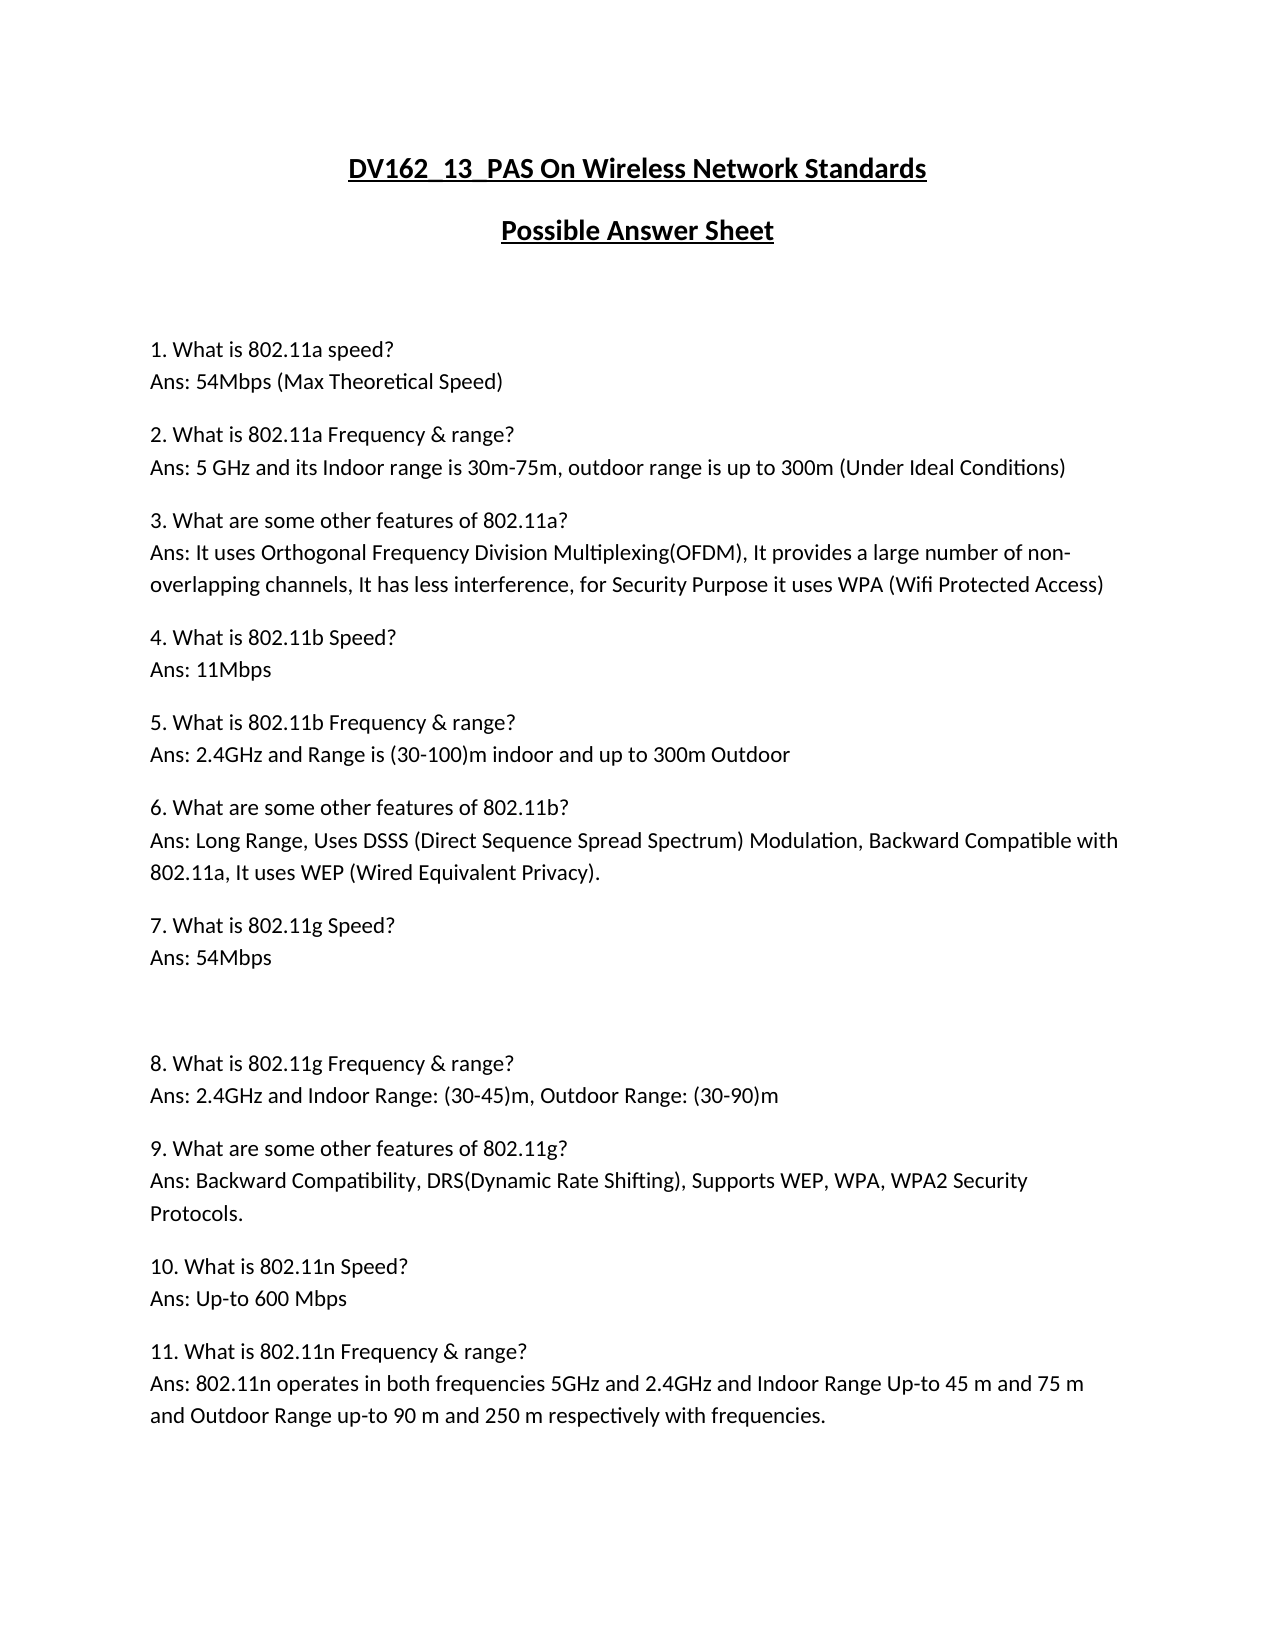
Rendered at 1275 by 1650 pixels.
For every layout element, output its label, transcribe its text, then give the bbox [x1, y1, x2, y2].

text 8. What is 802.11g Frequency & range? Ans: 2.4GHz and Indoor Range: (30-45)m, Outdoor Range: (30-90)m [150, 1049, 1125, 1109]
text Possible Answer Sheet [150, 212, 1125, 247]
text 4. What is 802.11b Speed? Ans: 11Mbps [150, 623, 1125, 683]
text 1. What is 802.11a speed? Ans: 54Mbps (Max Theoretical Speed) [150, 335, 1125, 396]
text 7. What is 802.11g Speed? Ans: 54Mbps [150, 911, 1125, 971]
text 11. What is 802.11n Frequency & range? Ans: 802.11n operates in both frequencies 5GHz and 2.4GHz and Indoor Range Up-to 45 m and 75 m and Outdoor Range up-to 90 m and 250 m respectively with frequencies. [150, 1337, 1125, 1429]
text 9. What are some other features of 802.11g? Ans: Backward Compatibility, DRS(Dynamic Rate Shifting), Supports WEP, WPA, WPA2 Security Protocols. [150, 1134, 1125, 1227]
text 2. What is 802.11a Frequency & range? Ans: 5 GHz and its Indoor range is 30m-75m, outdoor range is up to 300m (Under Ideal Conditions) [150, 421, 1125, 481]
text 6. What are some other features of 802.11b? Ans: Long Range, Uses DSSS (Direct Sequence Spread Spectrum) Modulation, Backward Compatible with 802.11a, It uses WEP (Wired Equivalent Privacy). [150, 793, 1125, 886]
text DV162_13_PAS On Wireless Network Standards [150, 150, 1125, 186]
text 3. What are some other features of 802.11a? Ans: It uses Orthogonal Frequency Division Multiplexing(OFDM), It provides a large number of non-overlapping channels, It has less interference, for Security Purpose it uses WPA (Wifi Protected Access) [150, 506, 1125, 598]
text 5. What is 802.11b Frequency & range? Ans: 2.4GHz and Range is (30-100)m indoor and up to 300m Outdoor [150, 708, 1125, 768]
text 10. What is 802.11n Speed? Ans: Up-to 600 Mbps [150, 1252, 1125, 1312]
